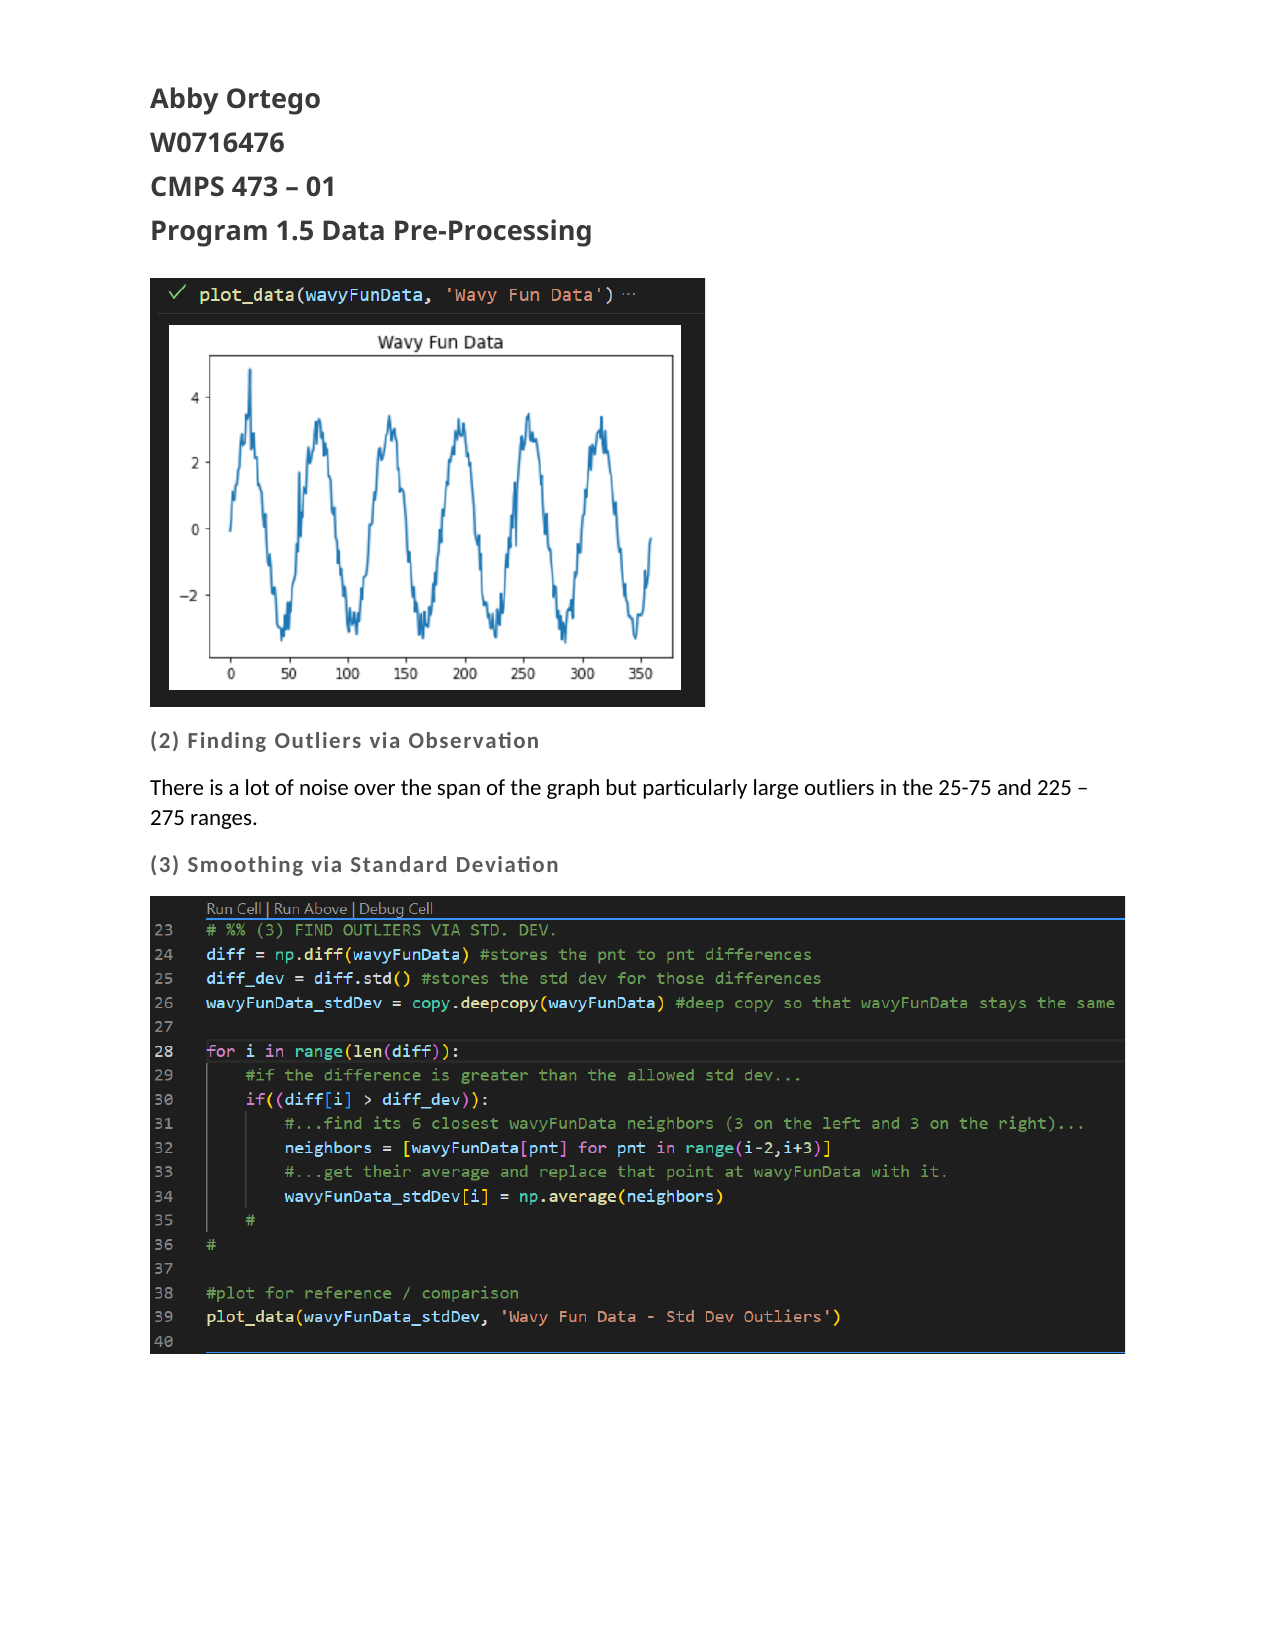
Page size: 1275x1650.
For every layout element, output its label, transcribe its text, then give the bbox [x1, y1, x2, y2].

subtitle Finding Outliers via Observation [150, 726, 1125, 754]
picture [150, 896, 1125, 1354]
subtitle Smoothing via Standard Deviation [150, 850, 1125, 878]
picture [150, 278, 706, 707]
text There is a lot of noise over the span of the graph but particularly large outliers in the 25-75 and 225 – 275 ranges. [150, 773, 1125, 831]
